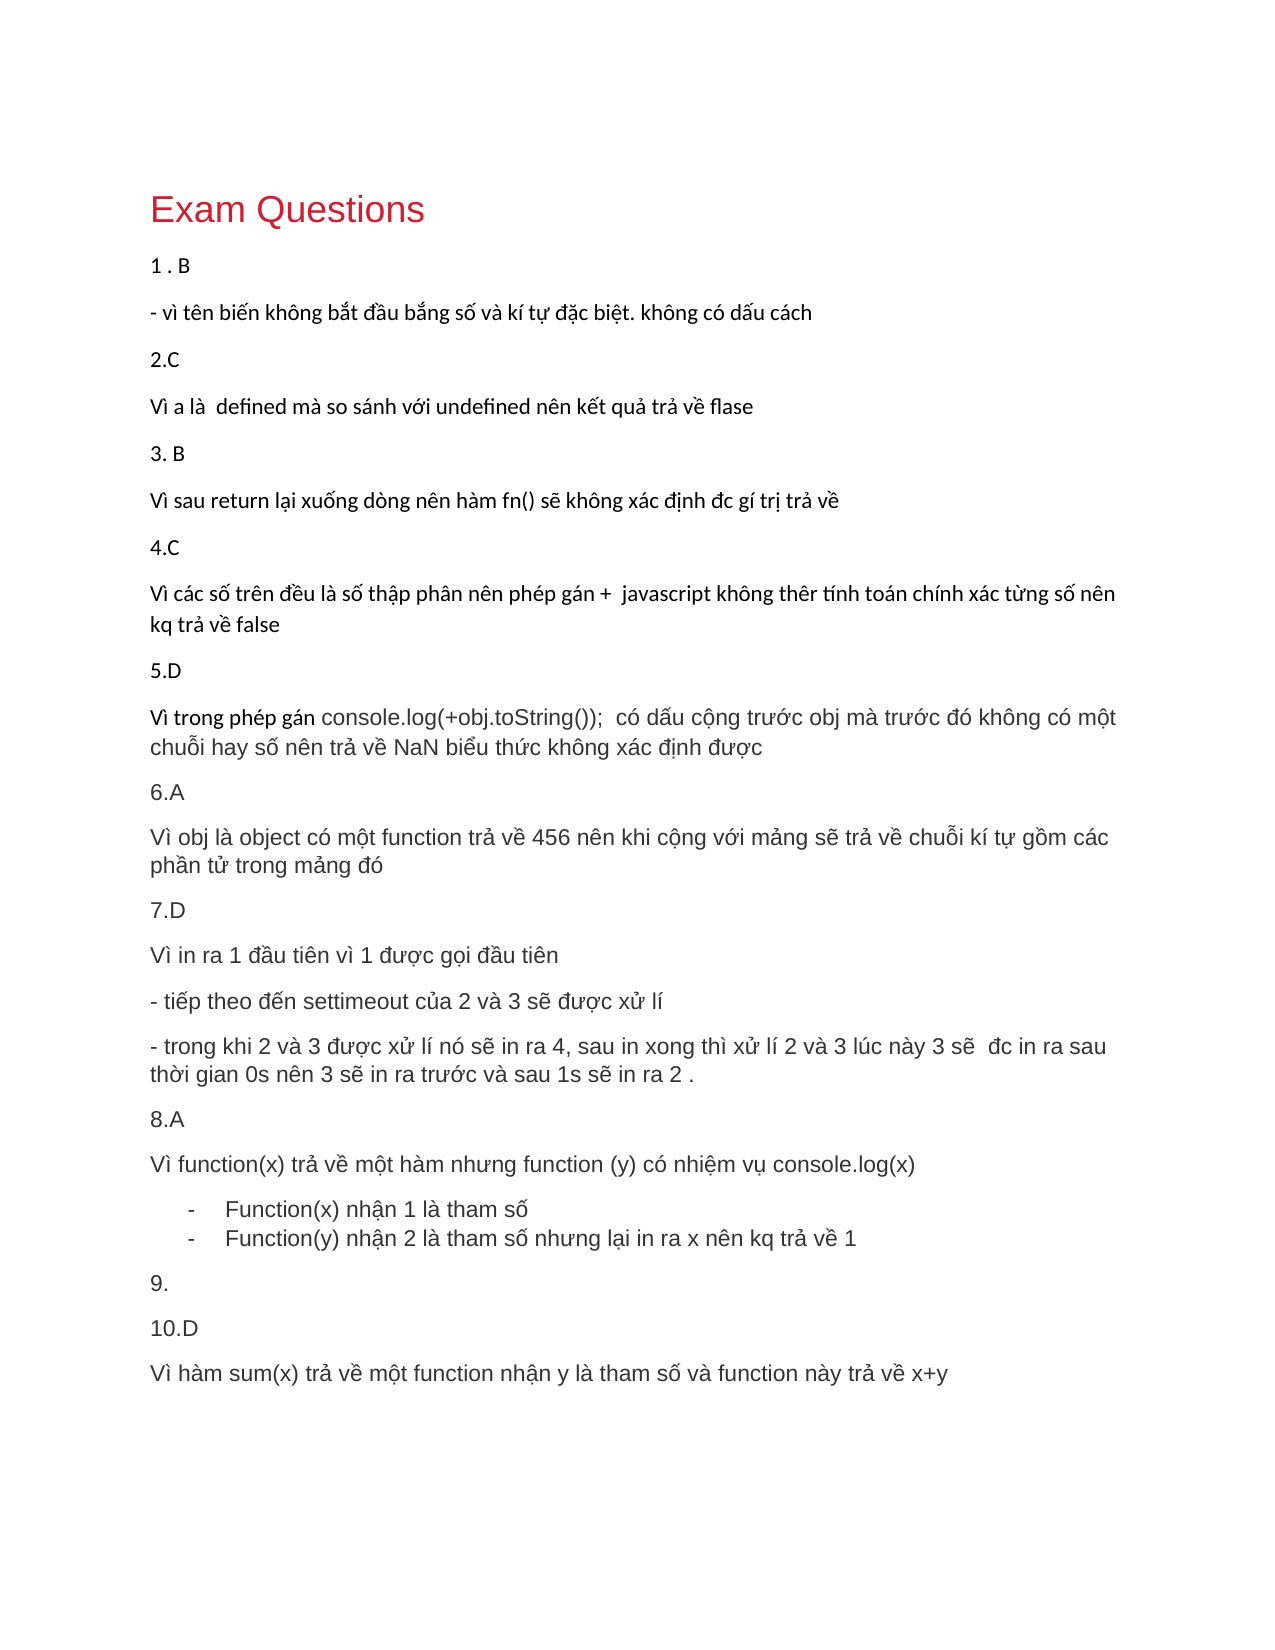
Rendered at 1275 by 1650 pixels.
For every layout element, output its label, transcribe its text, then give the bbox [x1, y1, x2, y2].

text Vì các số trên đều là số thập phân nên phép gán + javascript không thêr tính toán chính xác từng số nên kq trả về false [150, 579, 1125, 638]
text 6.A [150, 779, 1125, 805]
text - trong khi 2 và 3 được xử lí nó sẽ in ra 4, sau in xong thì xử lí 2 và 3 lúc này 3 sẽ đc in ra sau thời gian 0s nên 3 sẽ in ra trước và sau 1s sẽ in ra 2 . [150, 1033, 1125, 1087]
text 10.D [150, 1315, 1125, 1341]
text 5.D [150, 657, 1125, 685]
text Vì trong phép gán console.log(+obj.toString()); có dấu cộng trước obj mà trước đó không có một chuỗi hay số nên trả về NaN biểu thức không xác định được [150, 703, 1125, 760]
text Vì obj là object có một function trả về 456 nên khi cộng với mảng sẽ trả về chuỗi kí tự gồm các phần tử trong mảng đó [150, 824, 1125, 879]
text - vì tên biến không bắt đầu bắng số và kí tự đặc biệt. không có dấu cách [150, 298, 1125, 326]
text Exam Questions [150, 187, 1125, 231]
list Function(x) nhận 1 là tham số [187, 1196, 1125, 1223]
text Vì a là defined mà so sánh với undefined nên kết quả trả về flase [150, 392, 1125, 420]
text 8.A [150, 1106, 1125, 1133]
text 4.C [150, 533, 1125, 561]
text 7.D [150, 897, 1125, 924]
text 2.C [150, 345, 1125, 373]
text Vì hàm sum(x) trả về một function nhận y là tham số và function này trả về x+y [150, 1360, 1125, 1387]
text 1 . B [150, 251, 1125, 279]
text 9. [150, 1270, 1125, 1296]
list Function(y) nhận 2 là tham số nhưng lại in ra x nên kq trả về 1 [187, 1225, 1125, 1251]
text Vì in ra 1 đầu tiên vì 1 được gọi đầu tiên [150, 942, 1125, 969]
text Vì function(x) trả về một hàm nhưng function (y) có nhiệm vụ console.log(x) [150, 1151, 1125, 1178]
text Vì sau return lại xuống dòng nên hàm fn() sẽ không xác định đc gí trị trả về [150, 486, 1125, 514]
text 3. B [150, 439, 1125, 467]
text - tiếp theo đến settimeout của 2 và 3 sẽ được xử lí [150, 988, 1125, 1014]
